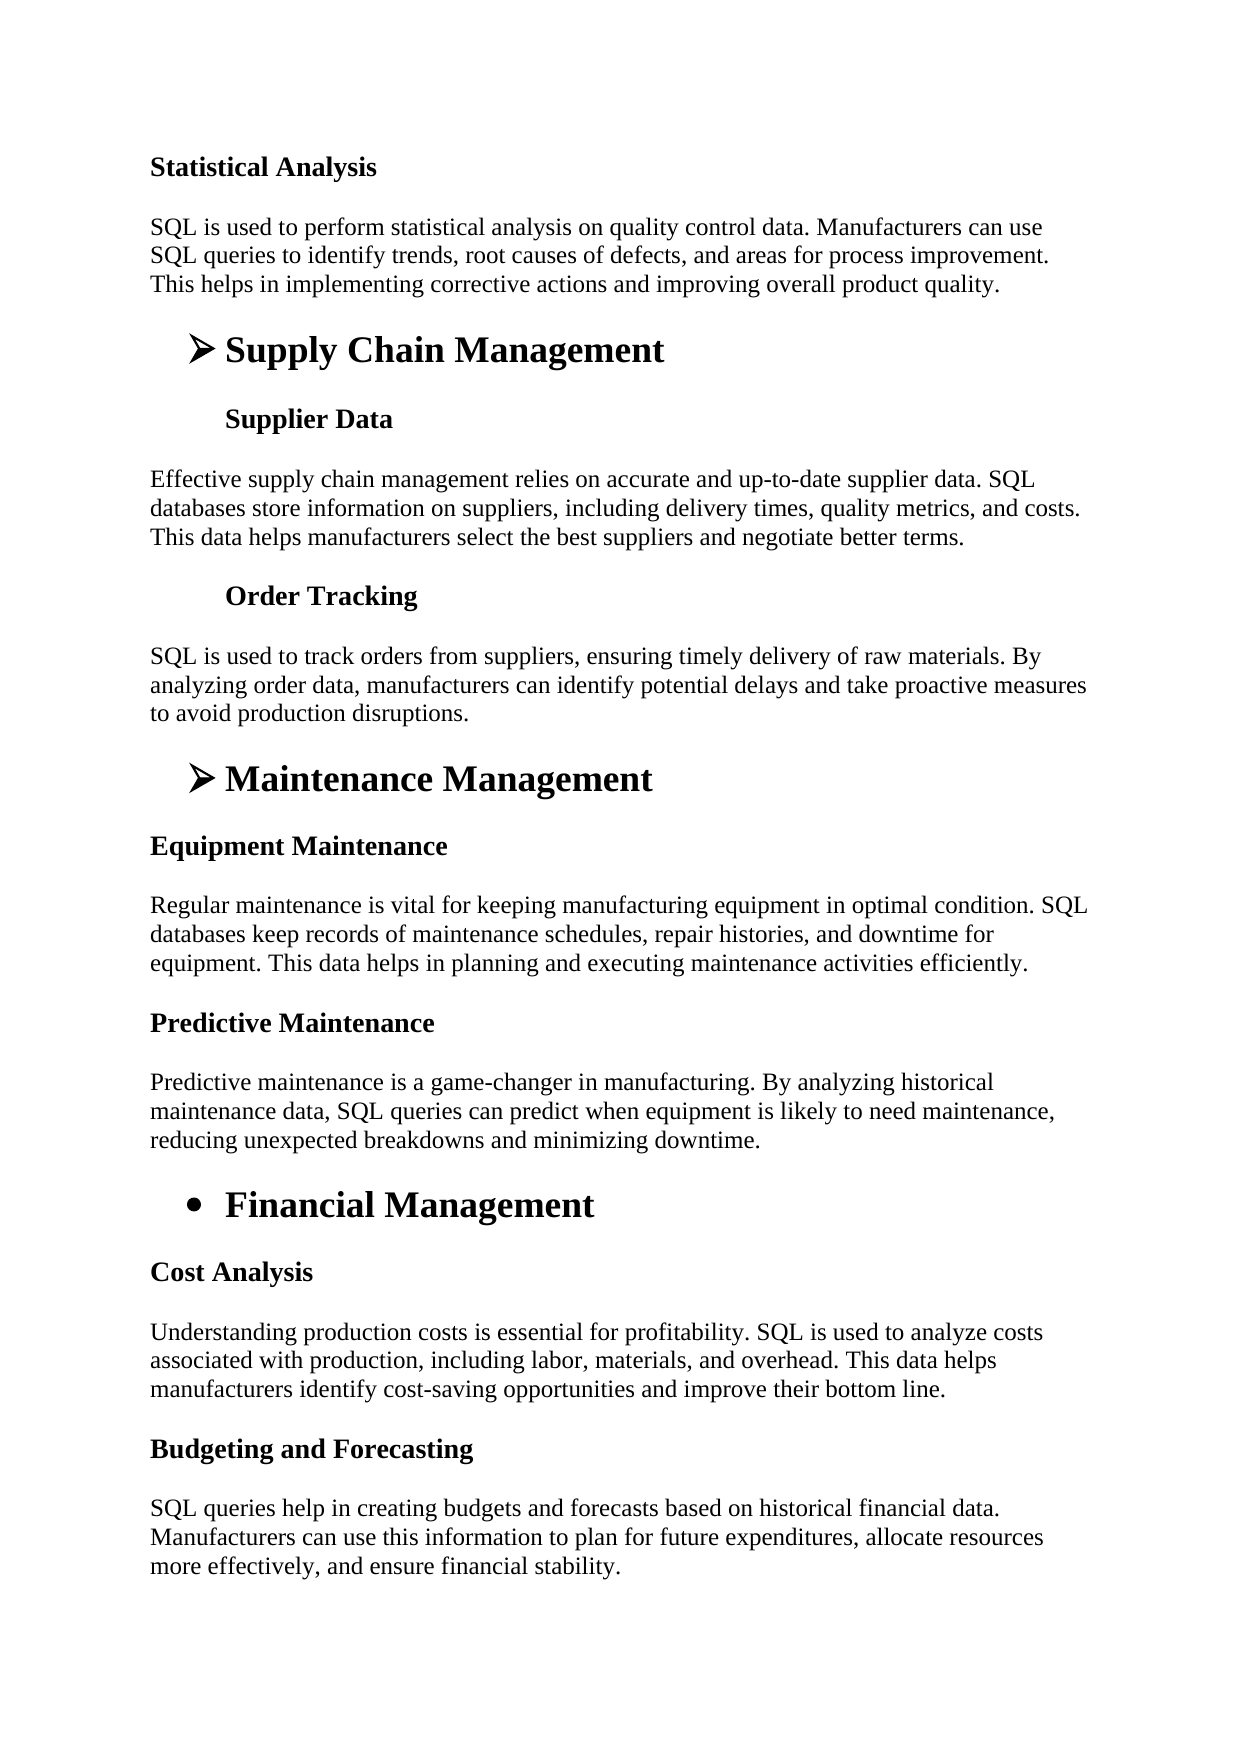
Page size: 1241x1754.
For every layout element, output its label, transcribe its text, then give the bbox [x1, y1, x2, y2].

text Effective supply chain management relies on accurate and up-to-date supplier data. SQL databases store information on suppliers, including delivery times, quality metrics, and costs. This data helps manufacturers select the best suppliers and negotiate better terms. [150, 464, 1090, 550]
text SQL queries help in creating budgets and forecasts based on historical financial data. Manufacturers can use this information to plan for future expenditures, allocate resources more effectively, and ensure financial stability. [150, 1493, 1090, 1580]
list Financial Management [187, 1183, 1090, 1226]
text Regular maintenance is vital for keeping manufacturing equipment in optimal condition. SQL databases keep records of maintenance schedules, repair histories, and downtime for equipment. This data helps in planning and executing maintenance activities efficiently. [150, 890, 1090, 977]
list Supply Chain Management [187, 327, 1090, 370]
text Understanding production costs is essential for profitability. SQL is used to analyze costs associated with production, including labor, materials, and overhead. This data helps manufacturers identify cost-saving opportunities and improve their bottom line. [150, 1317, 1090, 1403]
text Equipment Maintenance [150, 829, 1090, 861]
text Predictive maintenance is a game-changer in manufacturing. By analyzing historical maintenance data, SQL queries can predict when equipment is likely to need maintenance, reducing unexpected breakdowns and minimizing downtime. [150, 1067, 1090, 1153]
text Cost Analysis [150, 1255, 1090, 1287]
text Statistical Analysis [150, 150, 1090, 182]
text SQL is used to perform statistical analysis on quality control data. Manufacturers can use SQL queries to identify trends, root causes of defects, and areas for process improvement. This helps in implementing corrective actions and improving overall product quality. [150, 212, 1090, 298]
list Maintenance Management [187, 756, 1090, 799]
text Predictive Maintenance [150, 1006, 1090, 1038]
list Order Tracking [225, 579, 1090, 612]
text SQL is used to track orders from suppliers, ensuring timely delivery of raw materials. By analyzing order data, manufacturers can identify potential delays and take proactive measures to avoid production disruptions. [150, 641, 1090, 727]
text Budgeting and Forecasting [150, 1432, 1090, 1464]
list Supplier Data [225, 402, 1090, 435]
